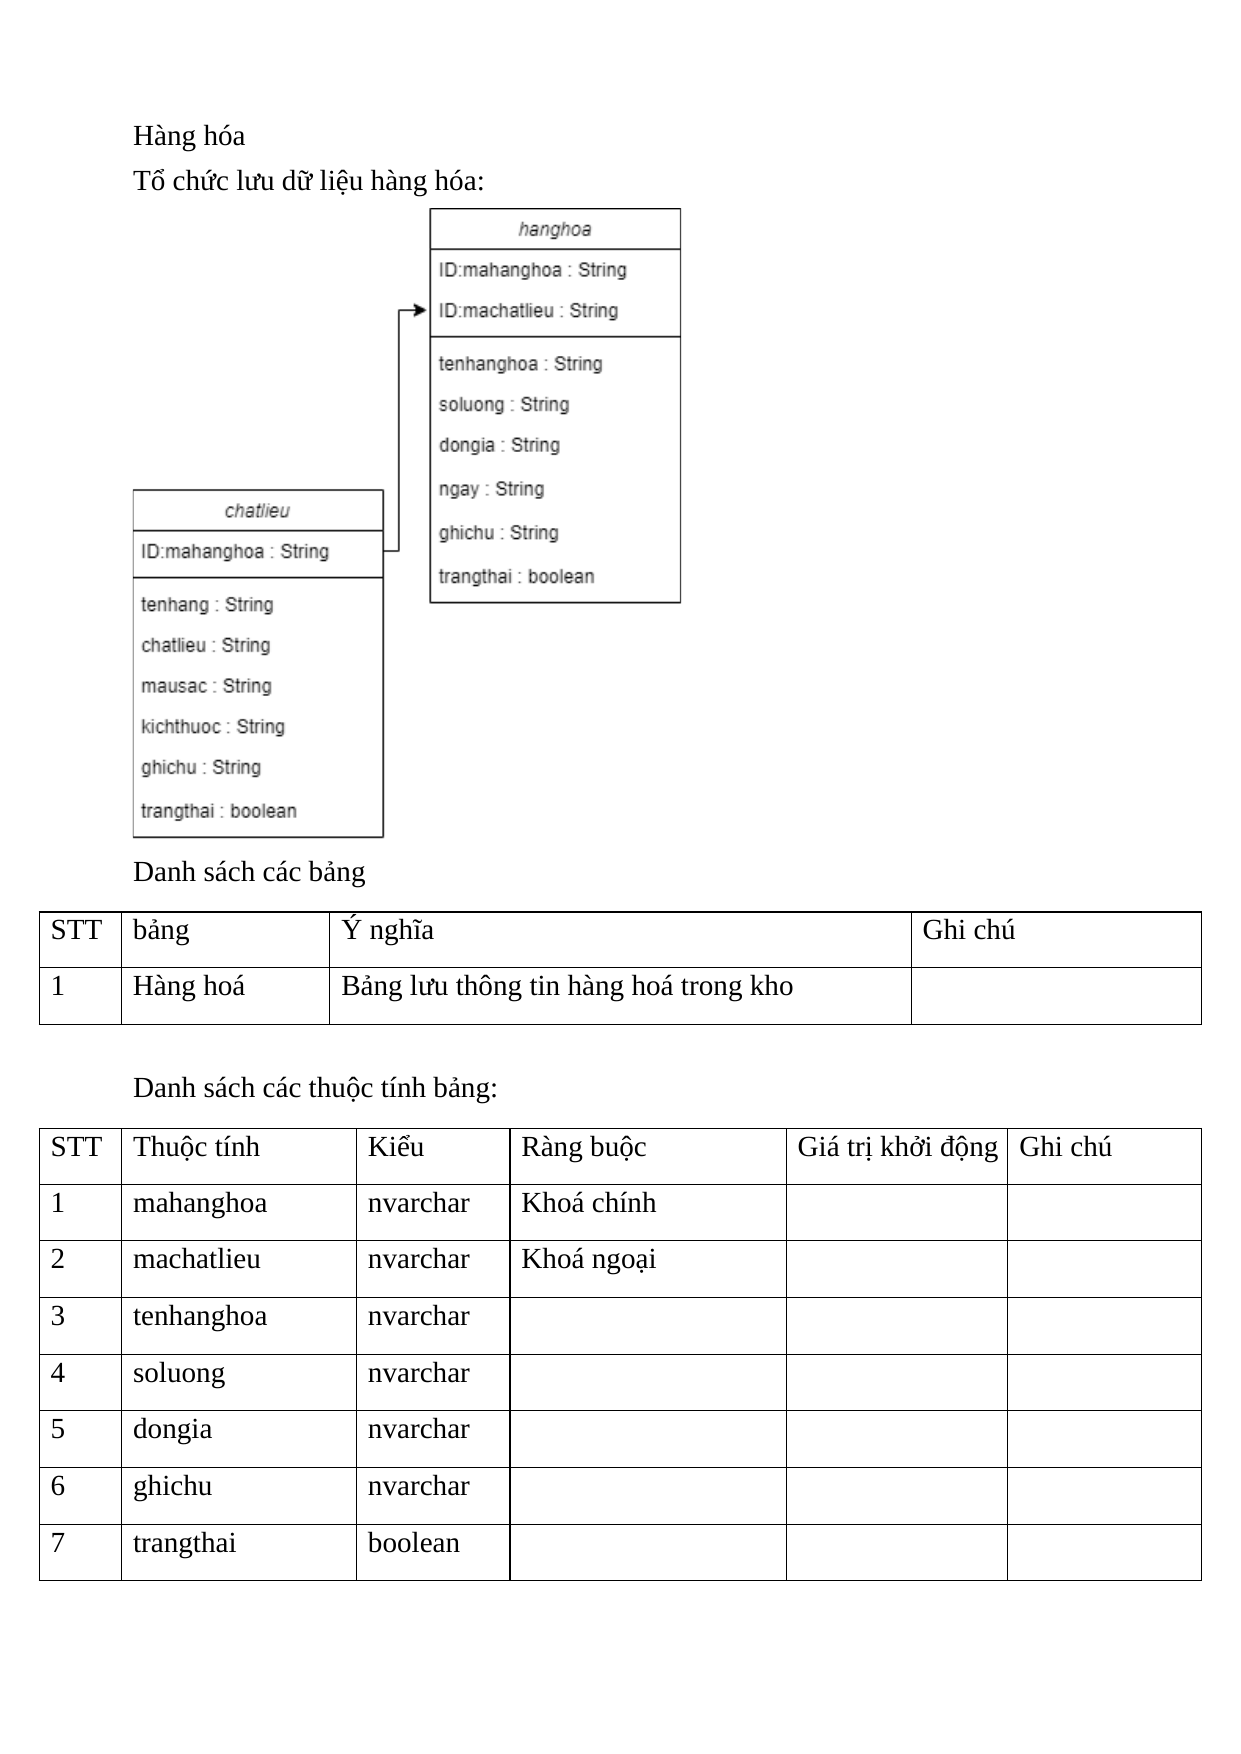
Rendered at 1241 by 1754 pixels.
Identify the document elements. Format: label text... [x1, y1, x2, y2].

table_header bảng [122, 913, 329, 967]
table_cell [1008, 1411, 1201, 1467]
table_cell [787, 1411, 1007, 1467]
table_cell 2 [40, 1241, 121, 1297]
table_cell nvarchar [357, 1241, 509, 1297]
table_cell ghichu [122, 1468, 356, 1524]
table_cell [1008, 1298, 1201, 1354]
table_cell Hàng hoá [122, 968, 329, 1024]
table_cell 4 [40, 1355, 121, 1410]
table_header Ràng buộc [511, 1129, 786, 1184]
table_cell [1008, 1468, 1201, 1524]
table_cell boolean [357, 1525, 509, 1580]
table_cell [1008, 1525, 1201, 1580]
table_cell [912, 968, 1201, 1024]
table_cell [1008, 1355, 1201, 1410]
picture [132, 208, 682, 843]
table_cell [511, 1525, 786, 1580]
table_cell nvarchar [357, 1355, 509, 1410]
table_header Thuộc tính [122, 1129, 356, 1184]
table_cell [511, 1298, 786, 1354]
table_cell [787, 1185, 1007, 1240]
table_cell machatlieu [122, 1241, 356, 1297]
table_cell 3 [40, 1298, 121, 1354]
table_cell nvarchar [357, 1468, 509, 1524]
table_cell mahanghoa [122, 1185, 356, 1240]
table_cell [787, 1241, 1007, 1297]
table_cell [1008, 1185, 1201, 1240]
table_header Ghi chú [1008, 1129, 1201, 1184]
table_cell [1008, 1241, 1201, 1297]
text Danh sách các bảng [133, 854, 1122, 887]
table_cell tenhanghoa [122, 1298, 356, 1354]
table_cell dongia [122, 1411, 356, 1467]
table_header Giá trị khởi động [787, 1129, 1007, 1184]
table_cell nvarchar [357, 1185, 509, 1240]
table_cell [511, 1411, 786, 1467]
table_cell [787, 1298, 1007, 1354]
table_cell 1 [40, 968, 121, 1024]
table_cell [787, 1355, 1007, 1410]
table_cell soluong [122, 1355, 356, 1410]
table_cell nvarchar [357, 1298, 509, 1354]
table_cell 1 [40, 1185, 121, 1240]
table_cell Khoá ngoại [511, 1241, 786, 1297]
table_cell trangthai [122, 1525, 356, 1580]
text Hàng hóa [133, 118, 1122, 152]
table_header Kiểu [357, 1129, 509, 1184]
table_cell [787, 1525, 1007, 1580]
table_cell nvarchar [357, 1411, 509, 1467]
table_header Ghi chú [912, 913, 1201, 967]
table_cell [511, 1468, 786, 1524]
table_header Ý nghĩa [330, 913, 911, 967]
table_header STT [40, 1129, 121, 1184]
text Tổ chức lưu dữ liệu hàng hóa: [133, 163, 1122, 197]
text Danh sách các thuộc tính bảng: [133, 1070, 1122, 1104]
table_cell Bảng lưu thông tin hàng hoá trong kho [330, 968, 911, 1024]
table_header STT [40, 913, 121, 967]
table_cell 7 [40, 1525, 121, 1580]
table_cell [787, 1468, 1007, 1524]
table_cell Khoá chính [511, 1185, 786, 1240]
table_cell [511, 1355, 786, 1410]
table_cell 5 [40, 1411, 121, 1467]
table_cell 6 [40, 1468, 121, 1524]
